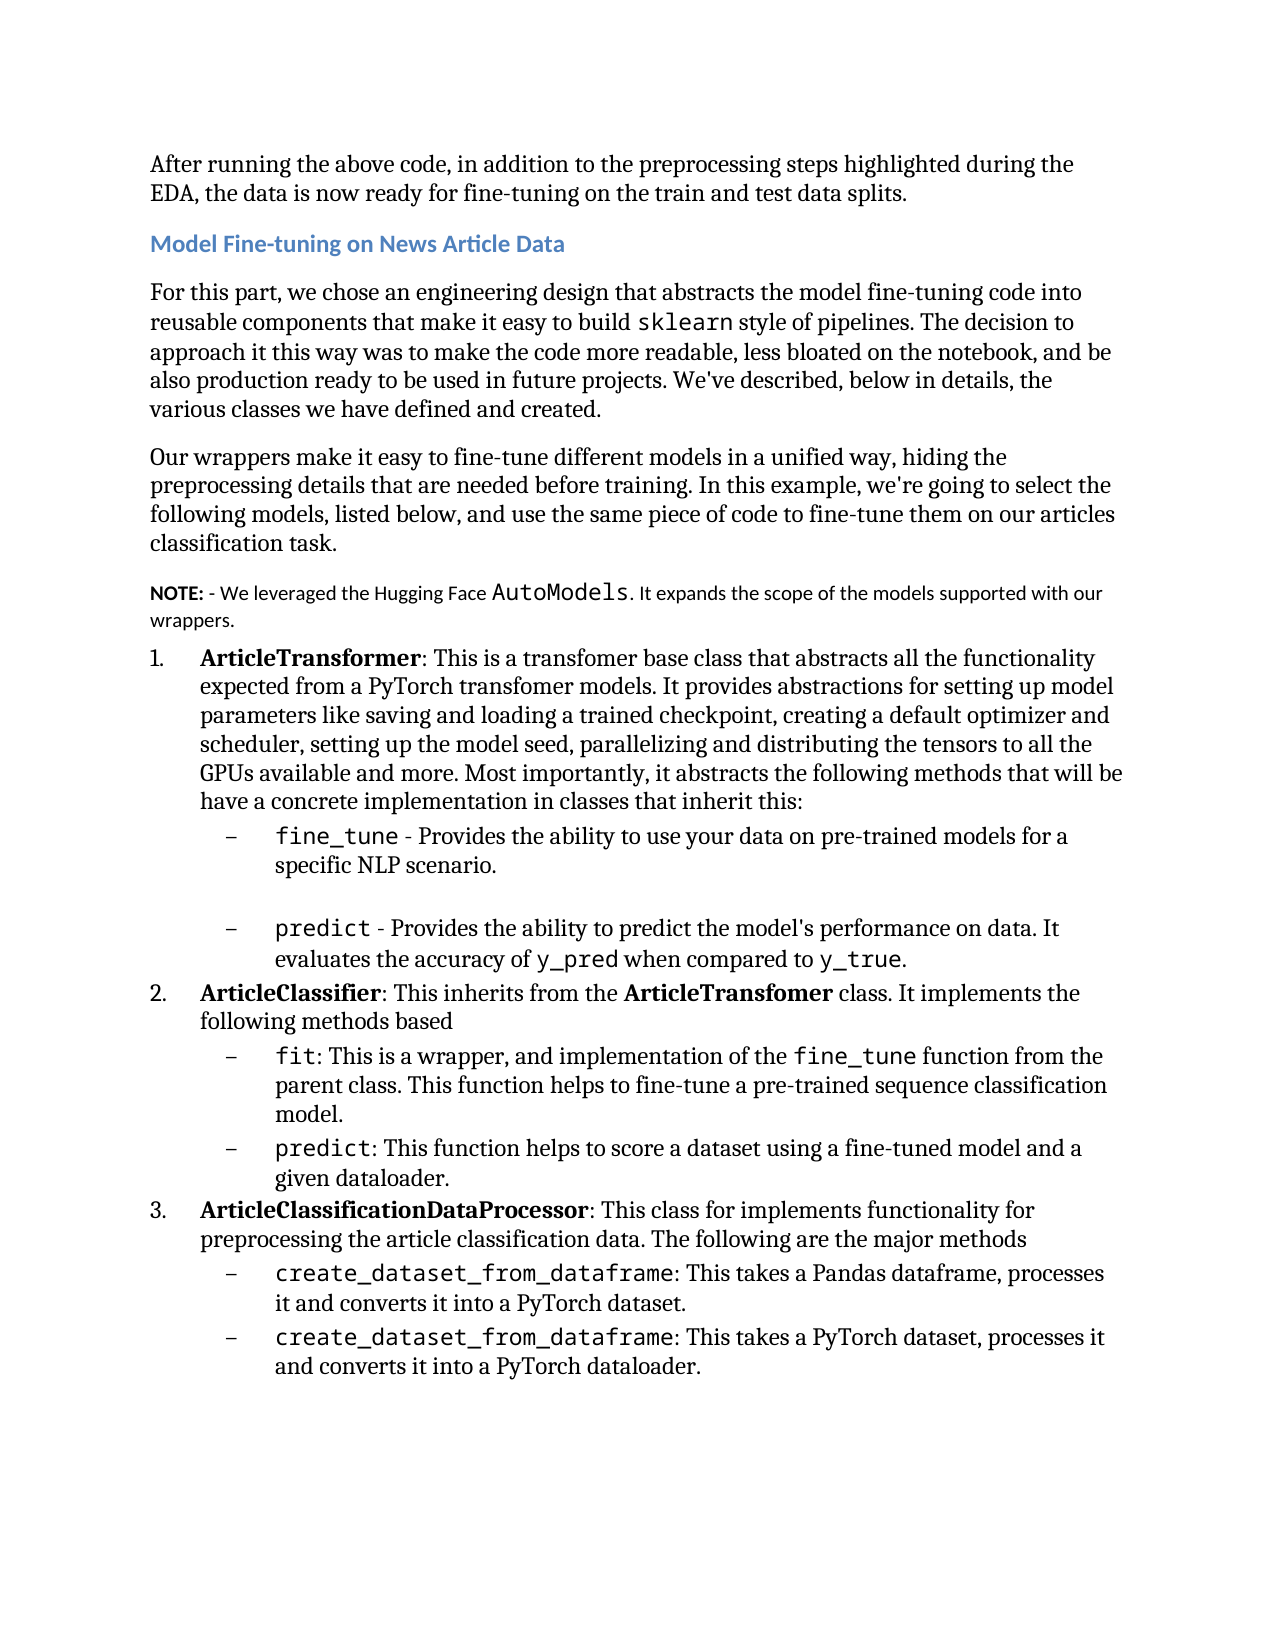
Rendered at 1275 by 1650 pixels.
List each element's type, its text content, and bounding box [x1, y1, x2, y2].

subtitle Model Fine-tuning on News Article Data [150, 228, 1125, 259]
text For this part, we chose an engineering design that abstracts the model fine-tuning code into reusable components that make it easy to build sklearn style of pipelines. The decision to approach it this way was to make the code more readable, less bloated on the notebook, and be also production ready to be used in future projects. We've described, below in details, the various classes we have defined and created. [150, 278, 1125, 424]
list ArticleClassificationDataProcessor: This class for implements functionality for preprocessing the article classification data. The following are the major methods [150, 1196, 1125, 1253]
text After running the above code, in addition to the preprocessing steps highlighted during the EDA, the data is now ready for fine-tuning on the train and test data splits. [150, 150, 1125, 207]
list predict - Provides the ability to predict the model's performance on data. It evaluates the accuracy of y_pred when compared to y_true. [225, 912, 1125, 975]
list ArticleClassifier: This inherits from the ArticleTransfomer class. It implements the following methods based [150, 978, 1125, 1036]
text Our wrappers make it easy to fine-tune different models in a unified way, hiding the preprocessing details that are needed before training. In this example, we're going to select the following models, listed below, and use the same piece of code to fine-tune them on our articles classification task. [150, 443, 1125, 558]
list predict: This function helps to score a dataset using a fine-tuned model and a given dataloader. [225, 1132, 1125, 1192]
text NOTE: - We leveraged the Hugging Face AutoModels. It expands the scope of the models supported with our wrappers. [150, 576, 1125, 633]
list ArticleTransformer: This is a transfomer base class that abstracts all the functionality expected from a PyTorch transfomer models. It provides abstractions for setting up model parameters like saving and loading a trained checkpoint, creating a default optimizer and scheduler, setting up the model seed, parallelizing and distributing the tensors to all the GPUs available and more. Most importantly, it abstracts the following methods that will be have a concrete implementation in classes that inherit this: [150, 643, 1125, 816]
list fine_tune - Provides the ability to use your data on pre-trained models for a specific NLP scenario. [225, 820, 1125, 908]
list create_dataset_from_dataframe: This takes a PyTorch dataset, processes it and converts it into a PyTorch dataloader. [225, 1321, 1125, 1410]
list create_dataset_from_dataframe: This takes a Pandas dataframe, processes it and converts it into a PyTorch dataset. [225, 1257, 1125, 1317]
list fit: This is a wrapper, and implementation of the fine_tune function from the parent class. This function helps to fine-tune a pre-trained sequence classification model. [225, 1040, 1125, 1128]
